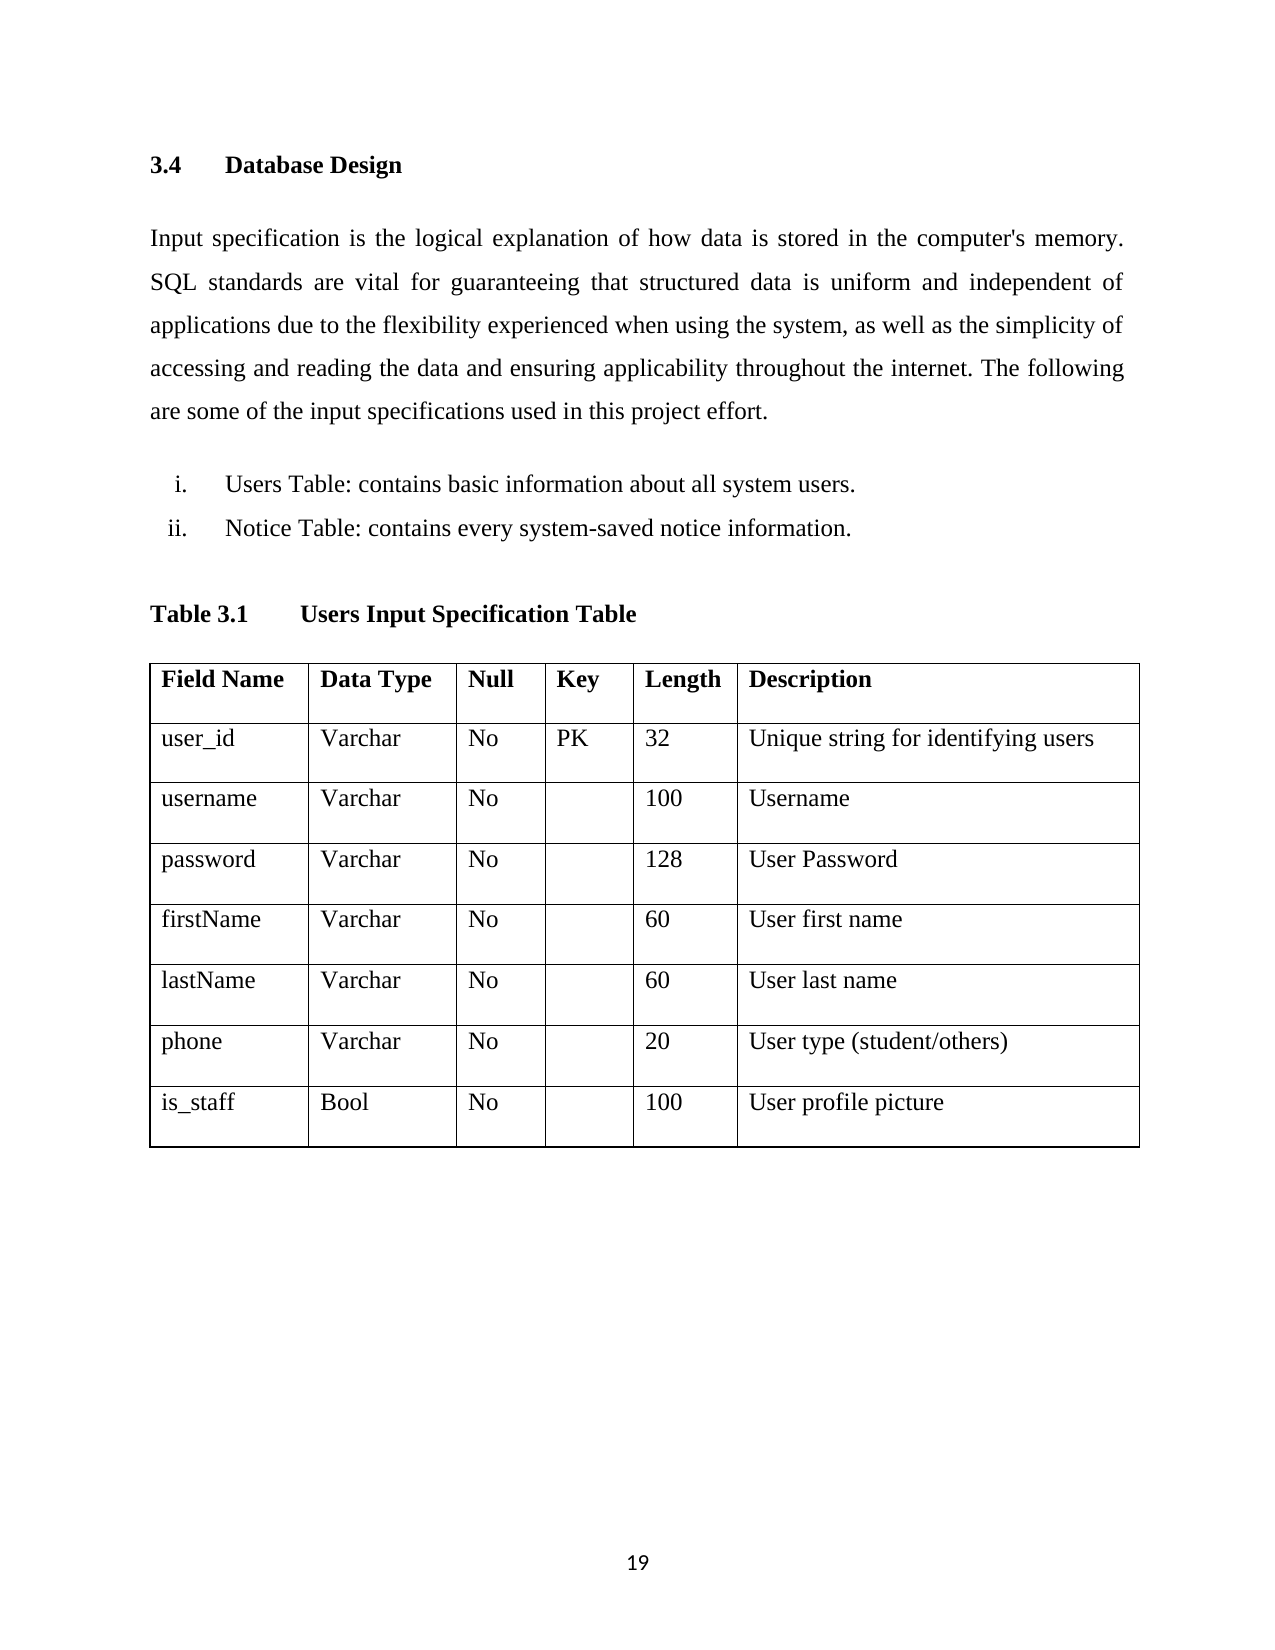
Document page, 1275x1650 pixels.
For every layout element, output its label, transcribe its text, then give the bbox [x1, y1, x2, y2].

table_cell [546, 1087, 633, 1146]
table_cell 100 [634, 783, 737, 843]
table_header Data Type [309, 664, 456, 722]
list Users Table: contains basic information about all system users. [187, 469, 1125, 498]
table_cell Bool [309, 1087, 456, 1146]
table_cell phone [151, 1026, 308, 1086]
table_cell 100 [634, 1087, 737, 1146]
table_cell 32 [634, 724, 737, 782]
table_cell User first name [738, 905, 1139, 964]
table_header Key [546, 664, 633, 722]
table_cell is_staff [151, 1087, 308, 1146]
table_cell No [457, 905, 545, 964]
table_cell No [457, 1087, 545, 1146]
table_cell [546, 1026, 633, 1086]
table_cell User Password [738, 844, 1139, 903]
table_header Length [634, 664, 737, 722]
table_cell User type (student/others) [738, 1026, 1139, 1086]
list Notice Table: contains every system-saved notice information. [187, 513, 1125, 541]
table_cell Unique string for identifying users [738, 724, 1139, 782]
table_cell 60 [634, 965, 737, 1025]
table_cell Varchar [309, 1026, 456, 1086]
table_cell password [151, 844, 308, 903]
table_cell User last name [738, 965, 1139, 1025]
table_cell User profile picture [738, 1087, 1139, 1146]
table_cell 128 [634, 844, 737, 903]
table_cell [546, 783, 633, 843]
table_cell 60 [634, 905, 737, 964]
table_cell user_id [151, 724, 308, 782]
table_cell No [457, 965, 545, 1025]
table_cell [546, 905, 633, 964]
text Input specification is the logical explanation of how data is stored in the computer's memory. SQL standards are vital for guaranteeing that structured data is uniform and independent of applications due to the flexibility experienced when using the system, as well as the simplicity of accessing and reading the data and ensuring applicability throughout the internet. The following are some of the input specifications used in this project effort. [150, 223, 1125, 425]
table_cell Varchar [309, 783, 456, 843]
text Table 3.1 Users Input Specification Table [150, 599, 1125, 628]
table_cell [546, 844, 633, 903]
table_cell 20 [634, 1026, 737, 1086]
text 3.4 Database Design [150, 150, 1125, 179]
table_cell Varchar [309, 724, 456, 782]
table_cell No [457, 724, 545, 782]
table_cell Varchar [309, 965, 456, 1025]
table_cell Varchar [309, 844, 456, 903]
table_header Field Name [151, 664, 308, 722]
table_cell No [457, 1026, 545, 1086]
table_cell Varchar [309, 905, 456, 964]
table_cell No [457, 783, 545, 843]
table_cell PK [546, 724, 633, 782]
table_cell lastName [151, 965, 308, 1025]
table_cell firstName [151, 905, 308, 964]
table_cell [546, 965, 633, 1025]
table_header Description [738, 664, 1139, 722]
table_cell No [457, 844, 545, 903]
table_cell username [151, 783, 308, 843]
table_cell Username [738, 783, 1139, 843]
table_header Null [457, 664, 545, 722]
